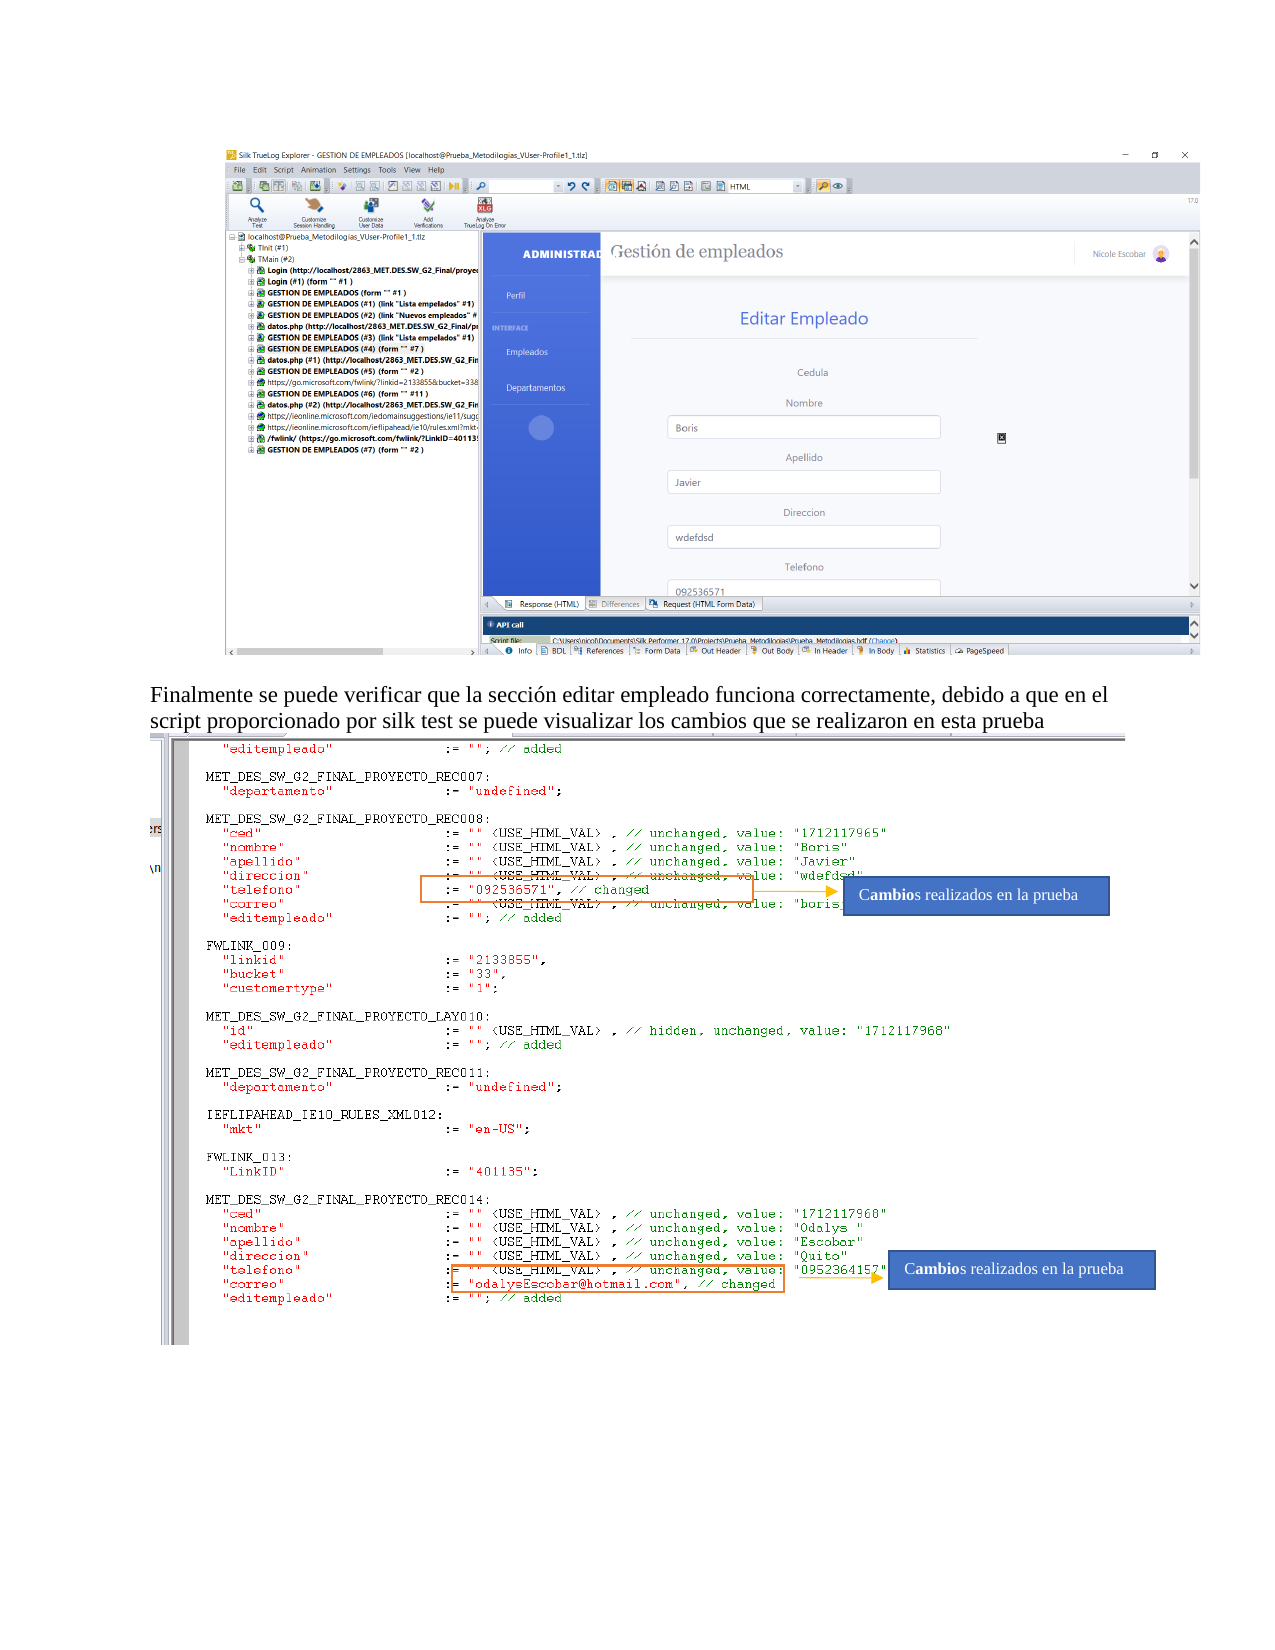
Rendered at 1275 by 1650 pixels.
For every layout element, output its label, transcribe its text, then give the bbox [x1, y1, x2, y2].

text Finalmente se puede verificar que la sección editar empleado funciona correctamente, debido a que en el script proporcionado por silk test se puede visualizar los cambios que se realizaron en esta prueba [150, 681, 1125, 733]
picture [225, 150, 1200, 655]
picture [150, 733, 1125, 1345]
